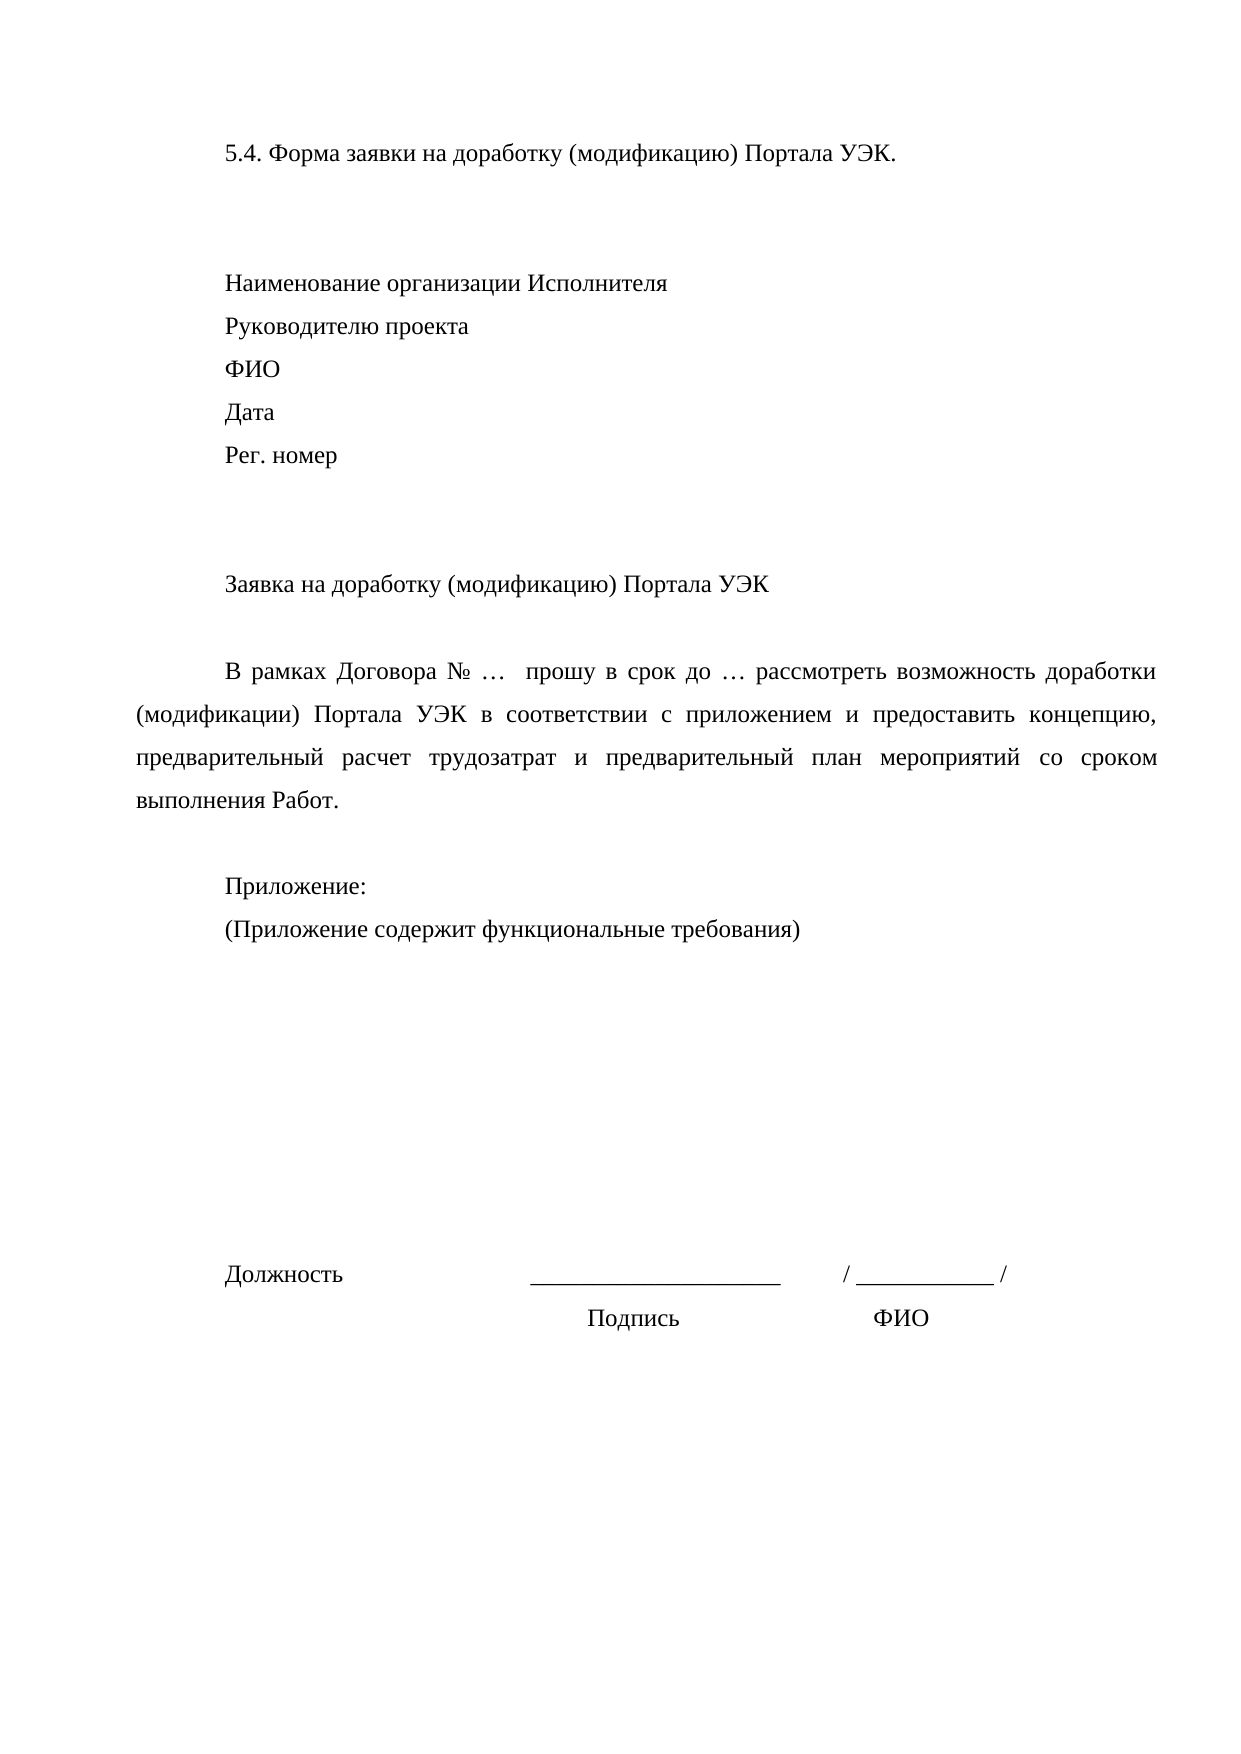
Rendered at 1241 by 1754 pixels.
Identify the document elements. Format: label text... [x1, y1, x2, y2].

text В рамках Договора № … прошу в срок до … рассмотреть возможность доработки (модификации) Портала УЭК в соответствии с приложением и предоставить концепцию, предварительный расчет трудозатрат и предварительный план мероприятий со сроком выполнения Работ. [136, 656, 1157, 814]
text Дата [136, 397, 1157, 426]
text (Приложение содержит функциональные требования) [136, 914, 1157, 943]
text Рег. номер [136, 440, 1157, 469]
text Руководителю проекта [136, 311, 1157, 339]
text Приложение: [136, 871, 1157, 900]
text Наименование организации Исполнителя [136, 268, 1157, 296]
text Подпись ФИО [136, 1303, 1157, 1331]
text 5.4. Форма заявки на доработку (модификацию) Портала УЭК. [136, 138, 1157, 167]
text ФИО [136, 354, 1157, 383]
text Заявка на доработку (модификацию) Портала УЭК [136, 569, 1157, 598]
text Должность ____________________ / ___________ / [136, 1259, 1157, 1288]
